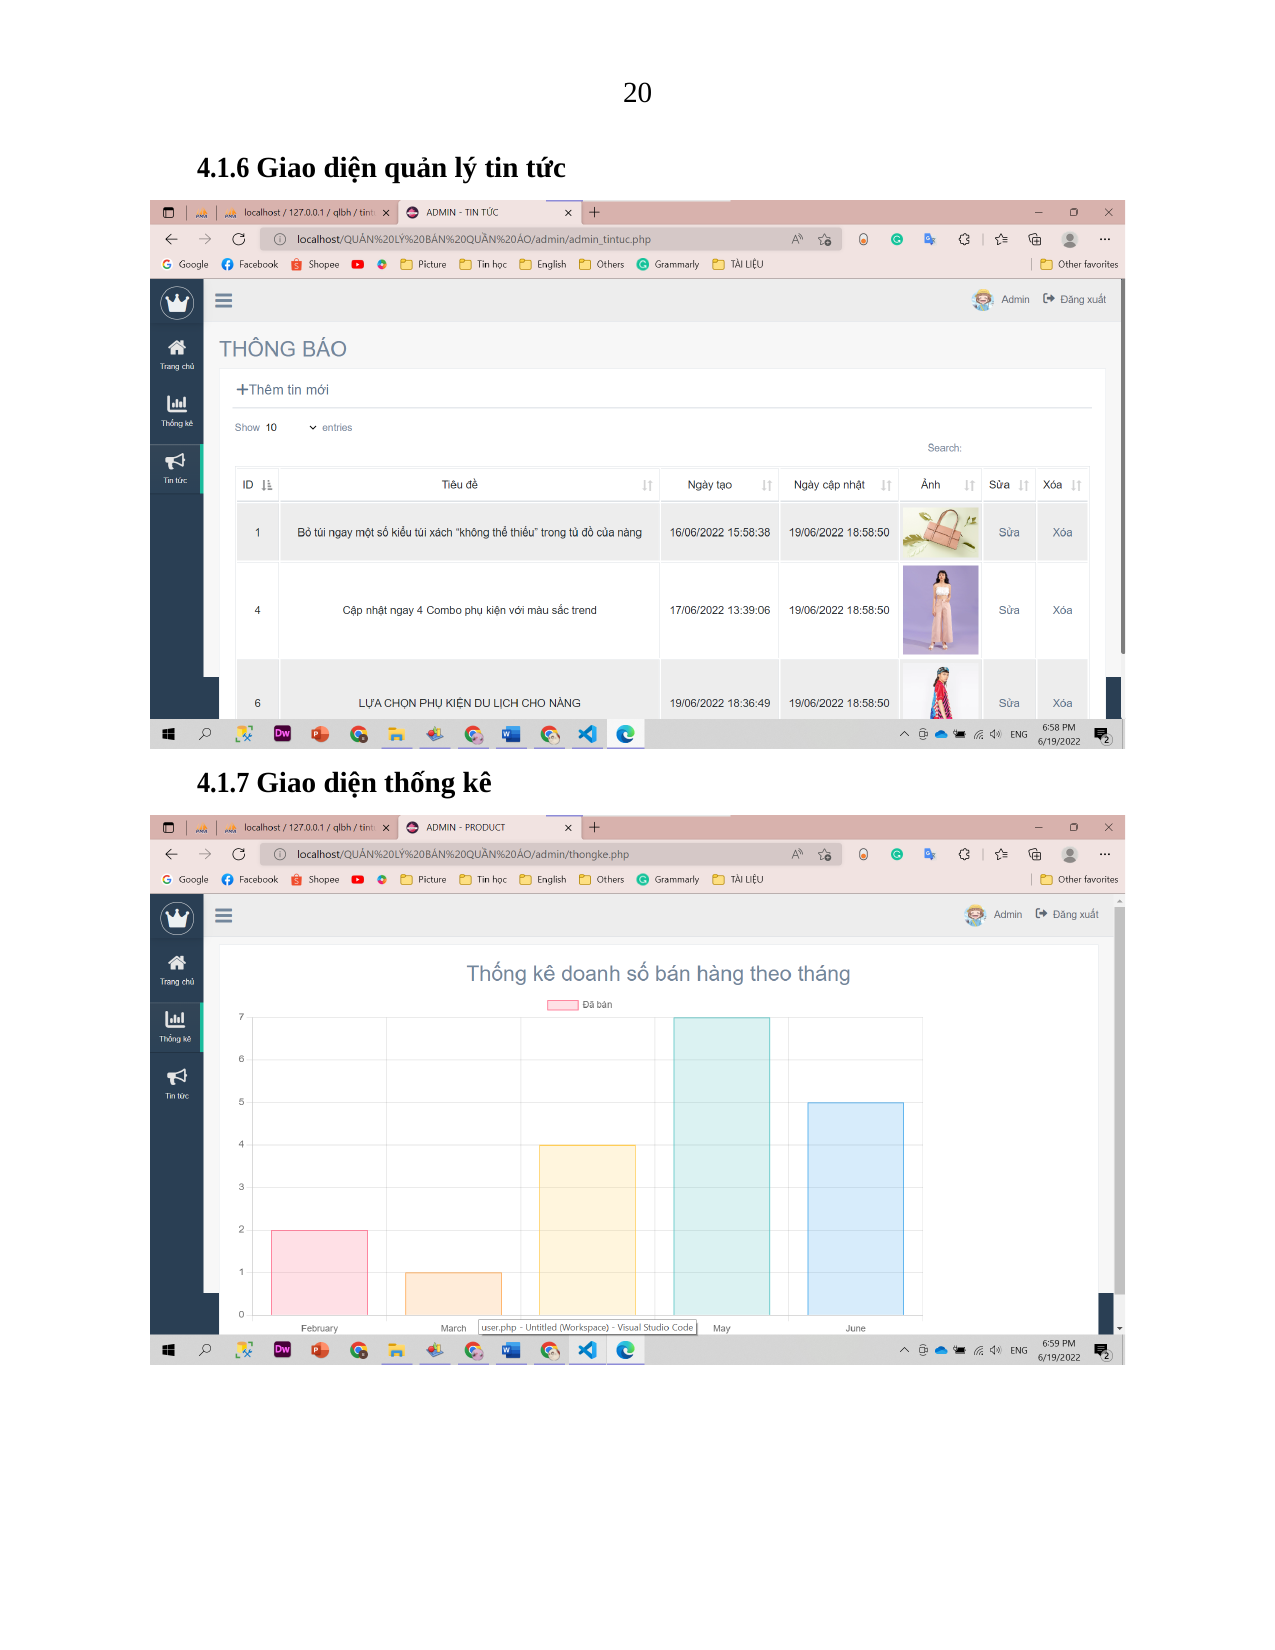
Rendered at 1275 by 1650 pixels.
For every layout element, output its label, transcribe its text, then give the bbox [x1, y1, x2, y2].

picture [150, 200, 1125, 749]
subtitle Giao diện quản lý tin tức [197, 150, 1125, 183]
subtitle Giao diện thống kê [197, 766, 1125, 799]
picture [150, 815, 1125, 1365]
